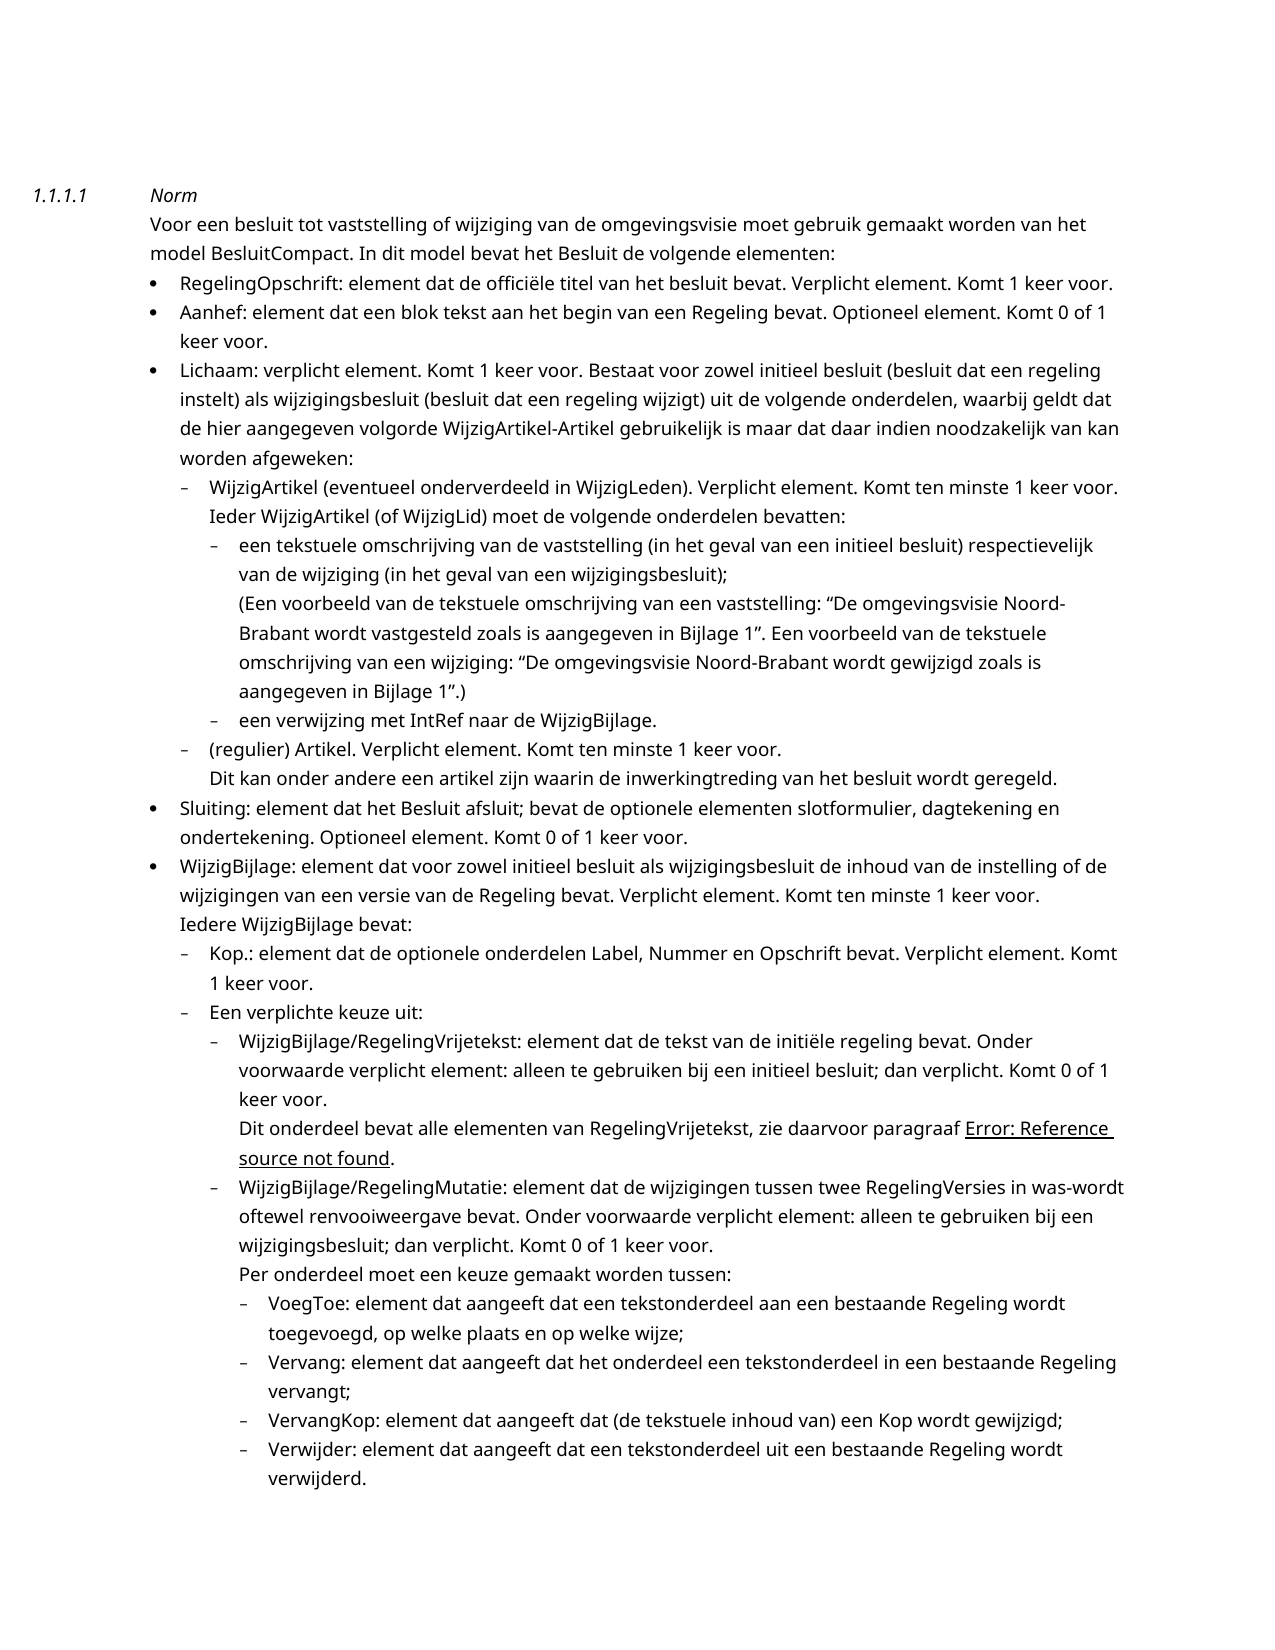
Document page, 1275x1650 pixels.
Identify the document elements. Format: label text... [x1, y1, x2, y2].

text Voor een besluit tot vaststelling of wijziging van moet gebruik gemaakt worden van het model BesluitCompact. In dit model bevat het Besluit de volgende elementen: [150, 208, 1125, 267]
subtitle Norm [32, 179, 1125, 208]
text een tekstuele omschrijving van de vaststelling (in het geval van een initieel besluit) respectievelijk van de wijziging (in het geval van een wijzigingsbesluit); (Een voorbeeld van de tekstuele omschrijving van een vaststelling: “De omgevingsvisie Noord-Brabant wordt vastgesteld zoals is aangegeven in Bijlage 1”. Een voorbeeld van de tekstuele omschrijving van een wijziging: “De omgevingsvisie Noord-Brabant wordt gewijzigd zoals is aangegeven in Bijlage 1”.) [209, 529, 1125, 704]
text Een verplichte keuze uit: [179, 996, 1125, 1025]
text (regulier) Artikel. Verplicht element. Komt ten minste 1 keer voor. Dit kan onder andere een artikel zijn waarin de inwerkingtreding van het besluit wordt geregeld. [179, 733, 1125, 792]
text RegelingOpschrift: element dat de officiële titel van het besluit bevat. Verplicht element. Komt 1 keer voor. [150, 267, 1125, 296]
text Aanhef: element dat een blok tekst aan het begin van een Regeling bevat. Optioneel element. Komt 0 of 1 keer voor. [150, 296, 1125, 354]
text WijzigBijlage/RegelingMutatie: element dat de wijzigingen tussen twee RegelingVersies in was-wordt oftewel renvooiweergave bevat. Onder voorwaarde verplicht element: alleen te gebruiken bij een wijzigingsbesluit; dan verplicht. Komt 0 of 1 keer voor. Per onderdeel moet een keuze gemaakt worden tussen: [209, 1171, 1125, 1287]
text WijzigBijlage: element dat voor zowel initieel besluit als wijzigingsbesluit de inhoud van de instelling of de wijzigingen van een versie van de Regeling bevat. Verplicht element. Komt ten minste 1 keer voor. Iedere WijzigBijlage bevat: [150, 850, 1125, 937]
text VervangKop: element dat aangeeft dat (de tekstuele inhoud van) een Kop wordt gewijzigd; [239, 1404, 1125, 1433]
text VoegToe: element dat aangeeft dat een tekstonderdeel aan een bestaande Regeling wordt toegevoegd, op welke plaats en op welke wijze; [239, 1287, 1125, 1346]
text een verwijzing met IntRef naar de WijzigBijlage. [209, 704, 1125, 733]
text WijzigArtikel (eventueel onderverdeeld in WijzigLeden). Verplicht element. Komt ten minste 1 keer voor. Ieder WijzigArtikel (of WijzigLid) moet de volgende onderdelen bevatten: [179, 471, 1125, 529]
text Vervang: element dat aangeeft dat het onderdeel een tekstonderdeel in een bestaande Regeling vervangt; [239, 1346, 1125, 1404]
text Verwijder: element dat aangeeft dat een tekstonderdeel uit een bestaande Regeling wordt verwijderd. [239, 1433, 1125, 1492]
text Sluiting: element dat het Besluit afsluit; bevat de optionele elementen slotformulier, dagtekening en ondertekening. Optioneel element. Komt 0 of 1 keer voor. [150, 792, 1125, 850]
text Kop.: element dat de optionele onderdelen Label, Nummer en Opschrift bevat. Verplicht element. Komt 1 keer voor. [179, 937, 1125, 996]
text Lichaam: verplicht element. Komt 1 keer voor. Bestaat voor zowel initieel besluit (besluit dat een regeling instelt) als wijzigingsbesluit (besluit dat een regeling wijzigt) uit de volgende onderdelen, waarbij geldt dat de hier aangegeven volgorde WijzigArtikel-Artikel gebruikelijk is maar dat daar indien noodzakelijk van kan worden afgeweken: [150, 354, 1125, 471]
